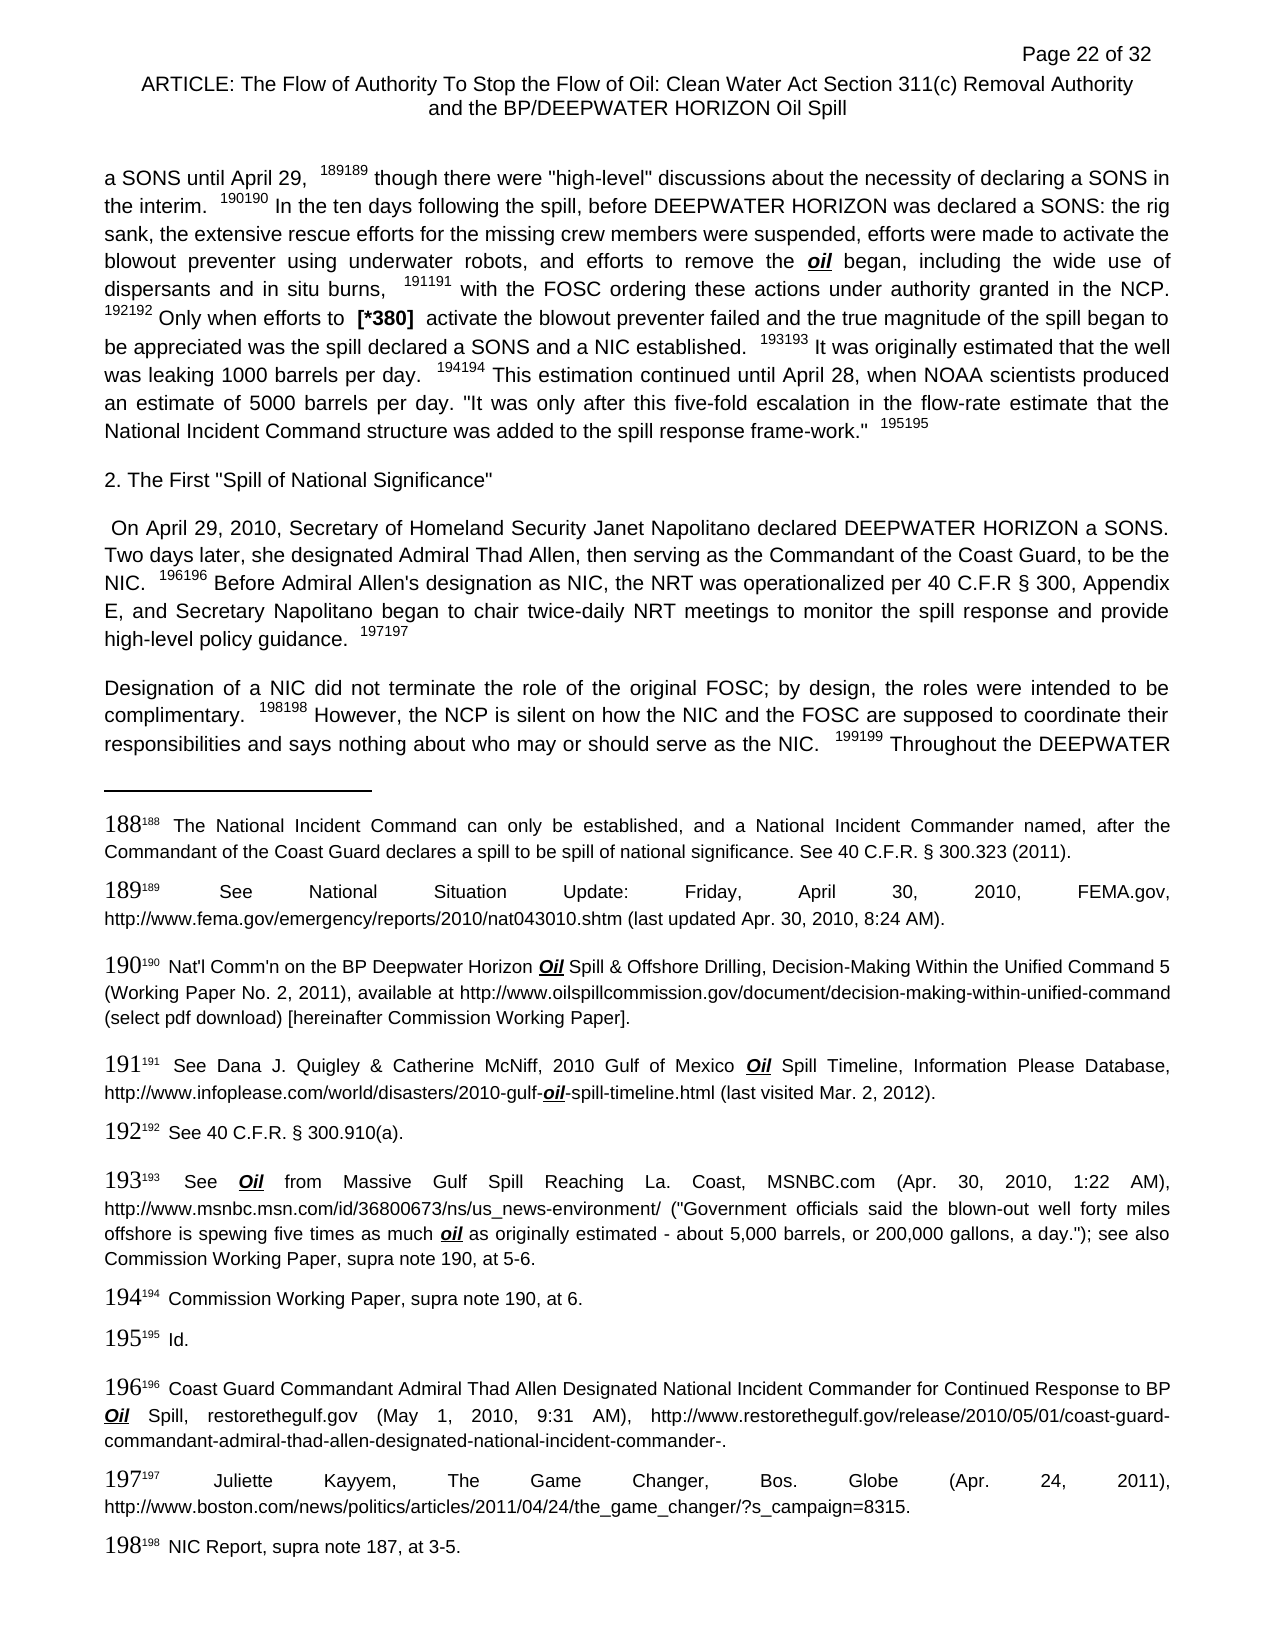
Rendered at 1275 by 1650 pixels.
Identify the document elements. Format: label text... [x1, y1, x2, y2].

text Designation of a NIC did not terminate the role of the original FOSC; by design, the roles were intended to be complimentary. 198 However, the NCP is silent on how the NIC and the FOSC are supposed to coordinate their responsibilities and says nothing about who may or should serve as the NIC. 199 Throughout the DEEPWATER HORIZON response in the summer of 2010, there were five sequential FOSCs, three of whom worked in conjunction with the NIC. 200 [104, 672, 1171, 757]
text On April 29, 2010, Secretary of Homeland Security Janet Napolitano declared DEEPWATER HORIZON a SONS. Two days later, she designated Admiral Thad Allen, then serving as the Commandant of the Coast Guard, to be the NIC. 196 Before Admiral Allen's designation as NIC, the NRT was operationalized per 40 C.F.R § 300, Appendix E, and Secretary Napolitano began to chair twice-daily NRT meetings to monitor the spill response and provide high-level policy guidance. 197 [104, 513, 1171, 651]
text 2. The First "Spill of National Significance" [104, 465, 1171, 492]
text Complicating the DEEPWATER HORIZON response further was its eventual characterization as the first-ever SONS, leading to the first-ever establishment of a NIC. 188 However, the designation of DEEPWATER HORIZON as a SONS was not immediate. After the explosion on April 20, the government did not declare the spill a SONS until April 29, 189 though there were "high-level" discussions about the necessity of declaring a SONS in the interim. 190 In the ten days following the spill, before DEEPWATER HORIZON was declared a SONS: the rig sank, the extensive rescue efforts for the missing crew members were suspended, efforts were made to activate the blowout preventer using underwater robots, and efforts to remove the oil began, including the wide use of dispersants and in situ burns, 191 with the FOSC ordering these actions under authority granted in the NCP. 192 Only when efforts to [*380] activate the blowout preventer failed and the true magnitude of the spill began to be appreciated was the spill declared a SONS and a NIC established. 193 It was originally estimated that the well was leaking 1000 barrels per day. 194 This estimation continued until April 28, when NOAA scientists produced an estimate of 5000 barrels per day. "It was only after this five-fold escalation in the flow-rate estimate that the National Incident Command structure was added to the spill response frame-work." 195 [104, 161, 1171, 444]
